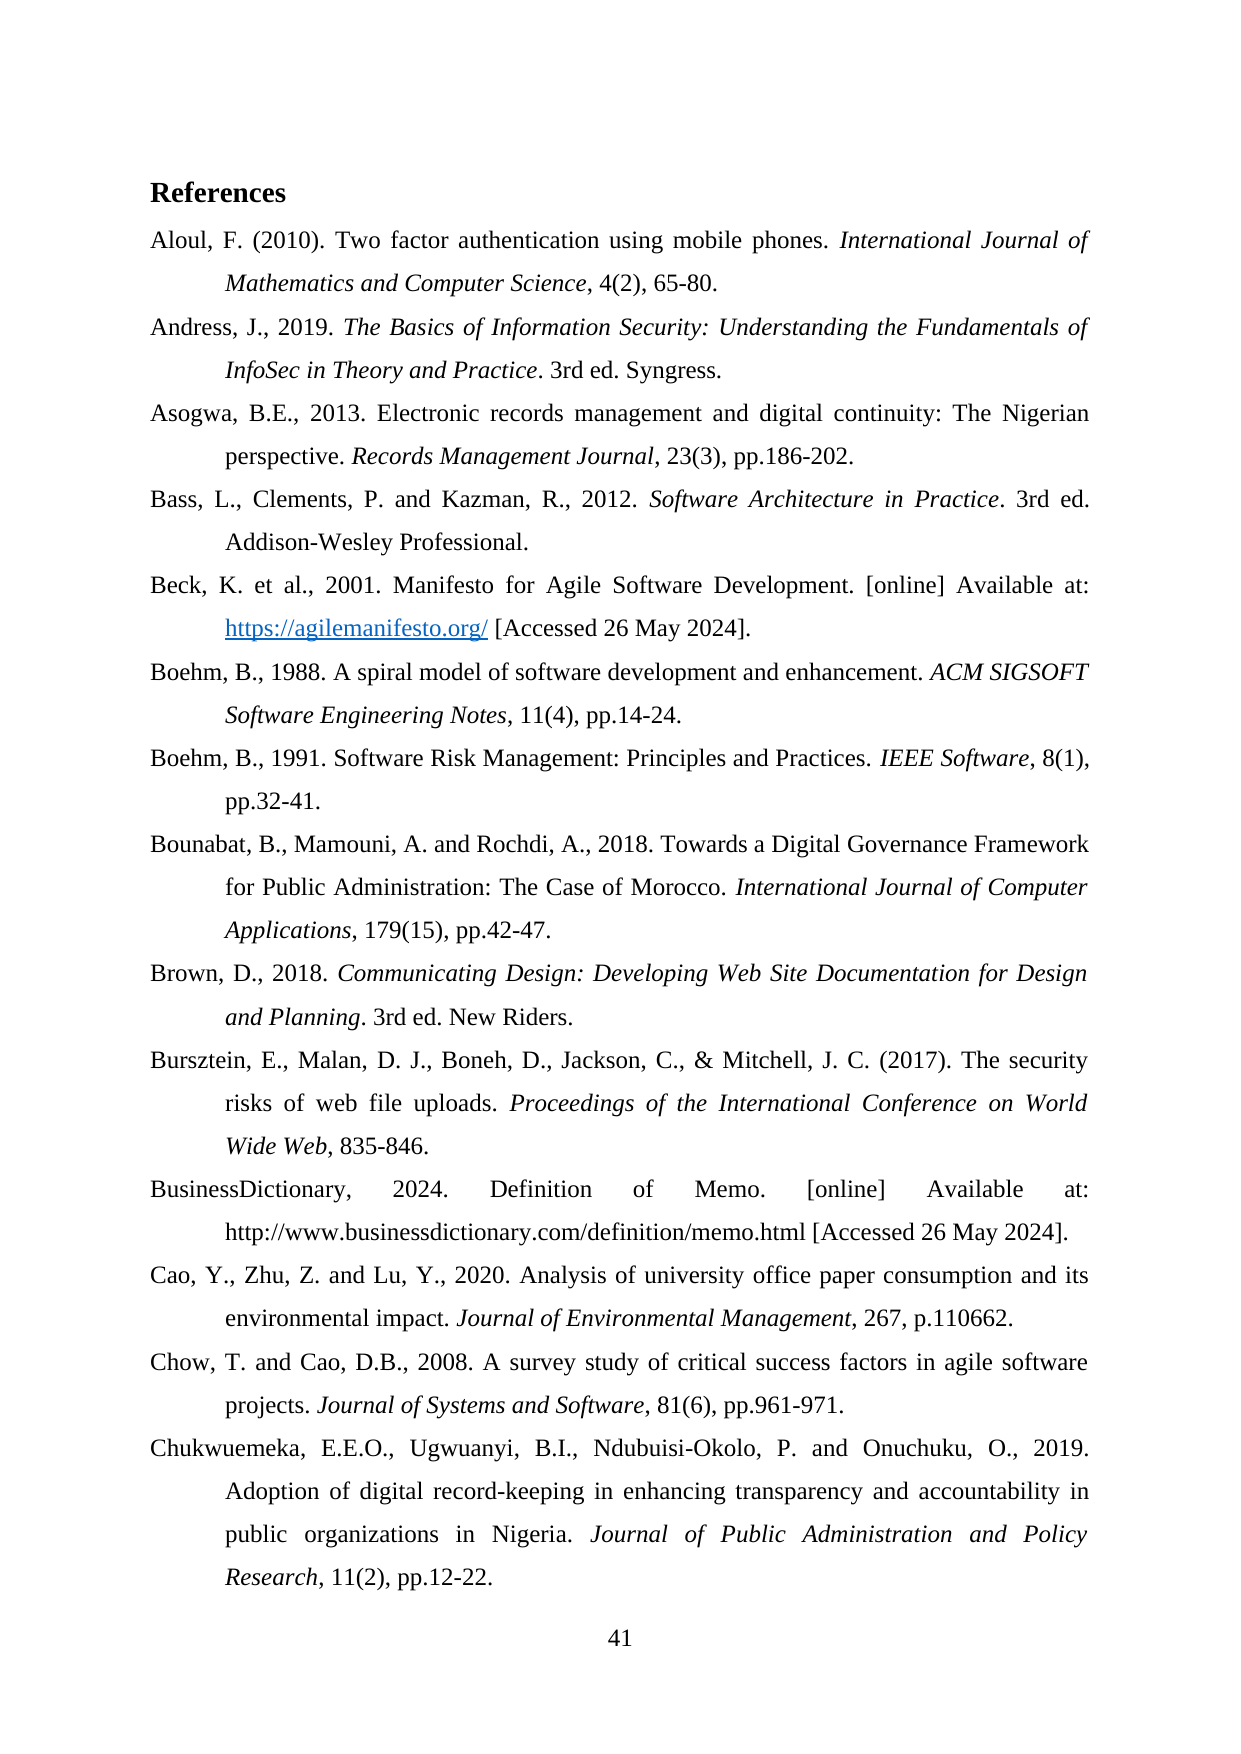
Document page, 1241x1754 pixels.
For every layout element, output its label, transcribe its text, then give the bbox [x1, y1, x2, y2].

text Asogwa, B.E., 2013. Electronic records management and digital continuity: The Nigerian perspective. Records Management Journal, 23(3), pp.186-202. [150, 398, 1090, 470]
text Bass, L., Clements, P. and Kazman, R., 2012. Software Architecture in Practice. 3rd ed. Addison-Wesley Professional. [150, 484, 1090, 556]
text Boehm, B., 1991. Software Risk Management: Principles and Practices. IEEE Software, 8(1), pp.32-41. [150, 743, 1090, 815]
text Brown, D., 2018. Communicating Design: Developing Web Site Documentation for Design and Planning. 3rd ed. New Riders. [150, 958, 1090, 1030]
text Bursztein, E., Malan, D. J., Boneh, D., Jackson, C., & Mitchell, J. C. (2017). The security risks of web file uploads. Proceedings of the International Conference on World Wide Web, 835-846. [150, 1045, 1090, 1160]
subtitle References [150, 175, 1090, 208]
text Beck, K. et al., 2001. Manifesto for Agile Software Development. [online] Available at: https://agilemanifesto.org/ [Accessed 26 May 2024]. [150, 570, 1090, 642]
text Cao, Y., Zhu, Z. and Lu, Y., 2020. Analysis of university office paper consumption and its environmental impact. Journal of Environmental Management, 267, p.110662. [150, 1260, 1090, 1332]
text BusinessDictionary, 2024. Definition of Memo. [online] Available at: http://www.businessdictionary.com/definition/memo.html [Accessed 26 May 2024]. [150, 1174, 1090, 1246]
text Aloul, F. (2010). Two factor authentication using mobile phones. International Journal of Mathematics and Computer Science, 4(2), 65-80. [150, 225, 1090, 297]
text Chow, T. and Cao, D.B., 2008. A survey study of critical success factors in agile software projects. Journal of Systems and Software, 81(6), pp.961-971. [150, 1347, 1090, 1418]
text Andress, J., 2019. The Basics of Information Security: Understanding the Fundamentals of InfoSec in Theory and Practice. 3rd ed. Syngress. [150, 312, 1090, 383]
text Bounabat, B., Mamouni, A. and Rochdi, A., 2018. Towards a Digital Governance Framework for Public Administration: The Case of Morocco. International Journal of Computer Applications, 179(15), pp.42-47. [150, 829, 1090, 944]
text Chukwuemeka, E.E.O., Ugwuanyi, B.I., Ndubuisi-Okolo, P. and Onuchuku, O., 2019. Adoption of digital record-keeping in enhancing transparency and accountability in public organizations in Nigeria. Journal of Public Administration and Policy Research, 11(2), pp.12-22. [150, 1433, 1090, 1591]
text Boehm, B., 1988. A spiral model of software development and enhancement. ACM SIGSOFT Software Engineering Notes, 11(4), pp.14-24. [150, 657, 1090, 728]
